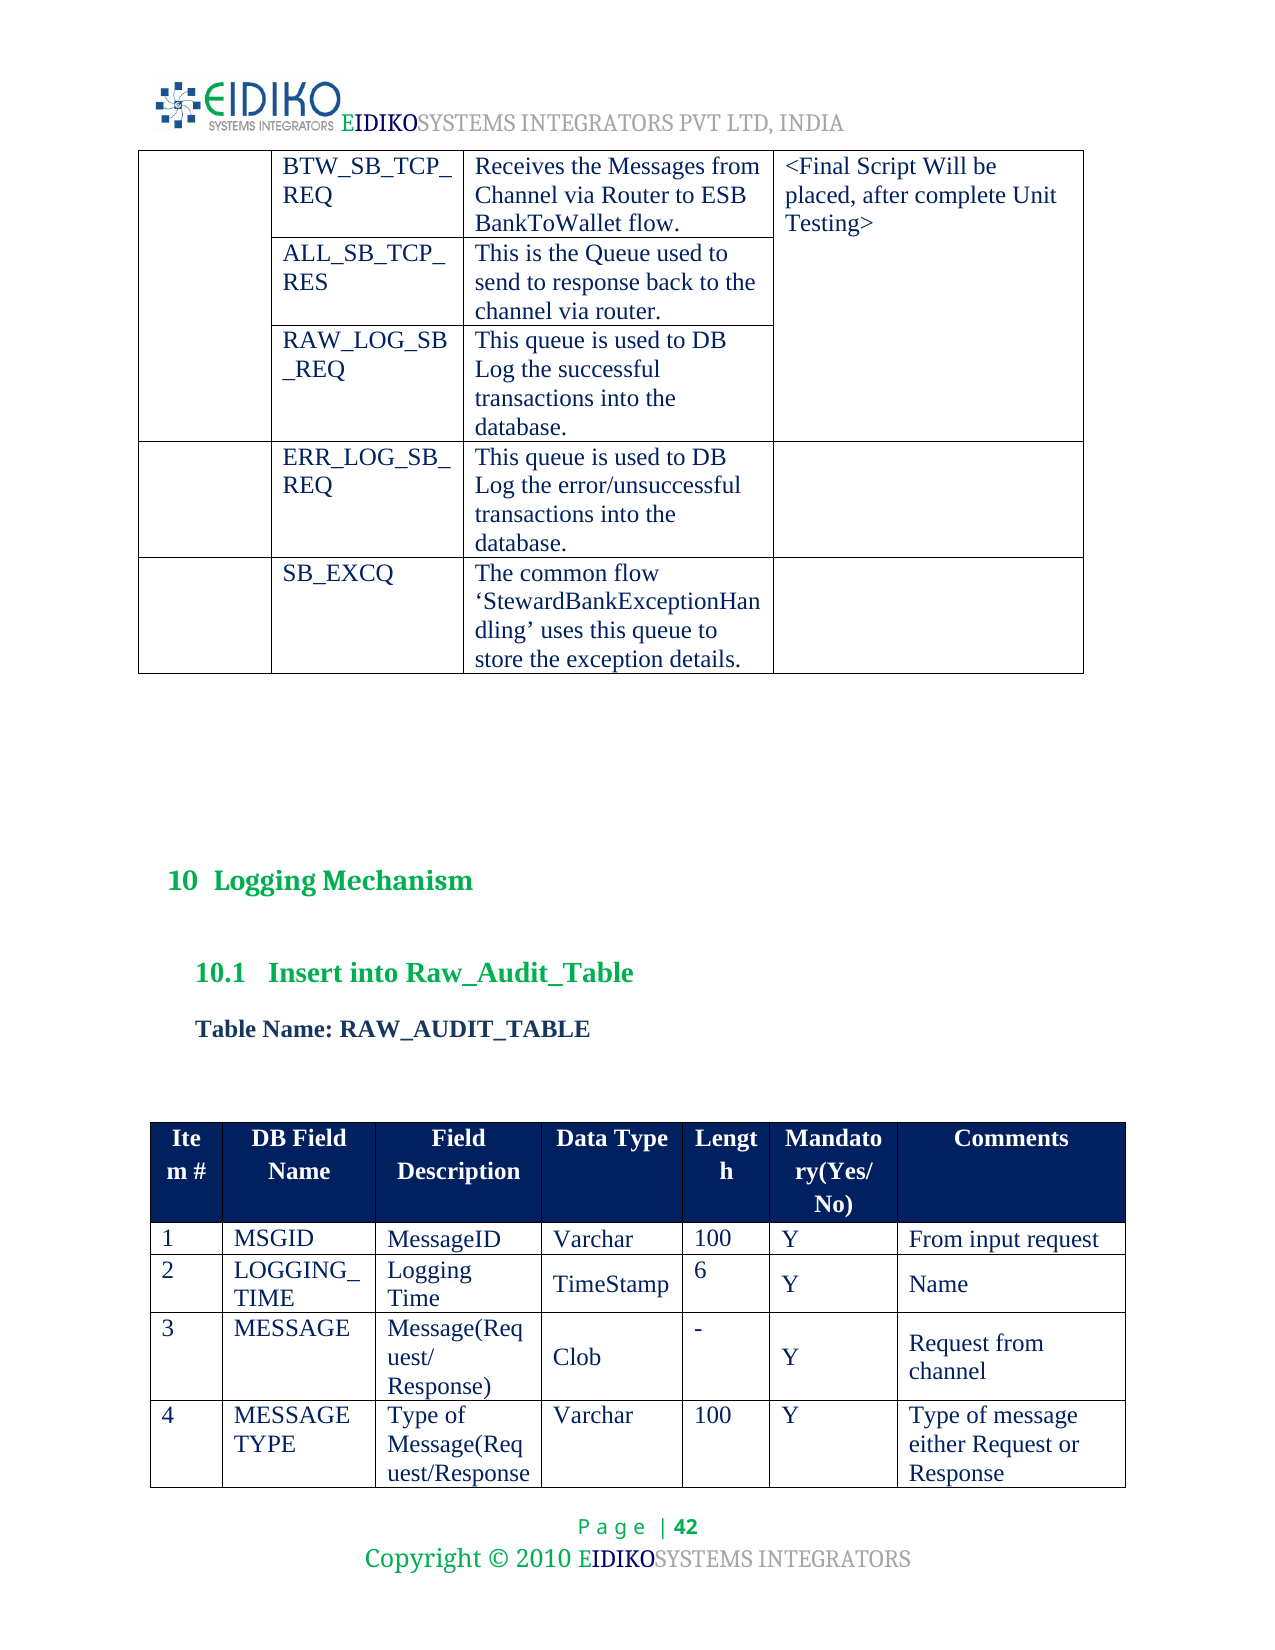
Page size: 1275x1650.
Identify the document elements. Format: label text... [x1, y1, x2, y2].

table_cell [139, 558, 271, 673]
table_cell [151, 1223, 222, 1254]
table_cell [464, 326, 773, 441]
text Table Name: RAW_AUDIT_TABLE [150, 1014, 1125, 1043]
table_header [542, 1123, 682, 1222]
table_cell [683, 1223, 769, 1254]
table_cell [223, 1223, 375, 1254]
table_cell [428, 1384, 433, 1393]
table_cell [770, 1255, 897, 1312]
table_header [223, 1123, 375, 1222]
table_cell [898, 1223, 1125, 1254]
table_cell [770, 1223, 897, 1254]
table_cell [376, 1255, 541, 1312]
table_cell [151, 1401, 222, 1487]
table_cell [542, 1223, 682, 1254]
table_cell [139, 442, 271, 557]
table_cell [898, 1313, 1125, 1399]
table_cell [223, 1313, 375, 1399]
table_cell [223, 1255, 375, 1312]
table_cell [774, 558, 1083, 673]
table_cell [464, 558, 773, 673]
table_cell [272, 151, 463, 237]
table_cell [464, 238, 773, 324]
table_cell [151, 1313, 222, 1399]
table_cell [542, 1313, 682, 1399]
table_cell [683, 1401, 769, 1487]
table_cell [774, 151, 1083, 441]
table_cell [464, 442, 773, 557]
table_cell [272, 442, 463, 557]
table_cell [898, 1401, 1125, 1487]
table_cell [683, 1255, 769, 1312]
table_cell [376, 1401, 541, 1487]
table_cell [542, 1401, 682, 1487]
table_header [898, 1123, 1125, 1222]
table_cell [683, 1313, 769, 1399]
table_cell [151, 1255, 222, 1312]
picture [150, 75, 341, 132]
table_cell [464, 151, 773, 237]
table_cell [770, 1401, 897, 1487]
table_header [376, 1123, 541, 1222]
subtitle Logging Mechanism [169, 864, 1125, 897]
text 10.1 Insert into Raw_Audit_Table [150, 955, 1125, 989]
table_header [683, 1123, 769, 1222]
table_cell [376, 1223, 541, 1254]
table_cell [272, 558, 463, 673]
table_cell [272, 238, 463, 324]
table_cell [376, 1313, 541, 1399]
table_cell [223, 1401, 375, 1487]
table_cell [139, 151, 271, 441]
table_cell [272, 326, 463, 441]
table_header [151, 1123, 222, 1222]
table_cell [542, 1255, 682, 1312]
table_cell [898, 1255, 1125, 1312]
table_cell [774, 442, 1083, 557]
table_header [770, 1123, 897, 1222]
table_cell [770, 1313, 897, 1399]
